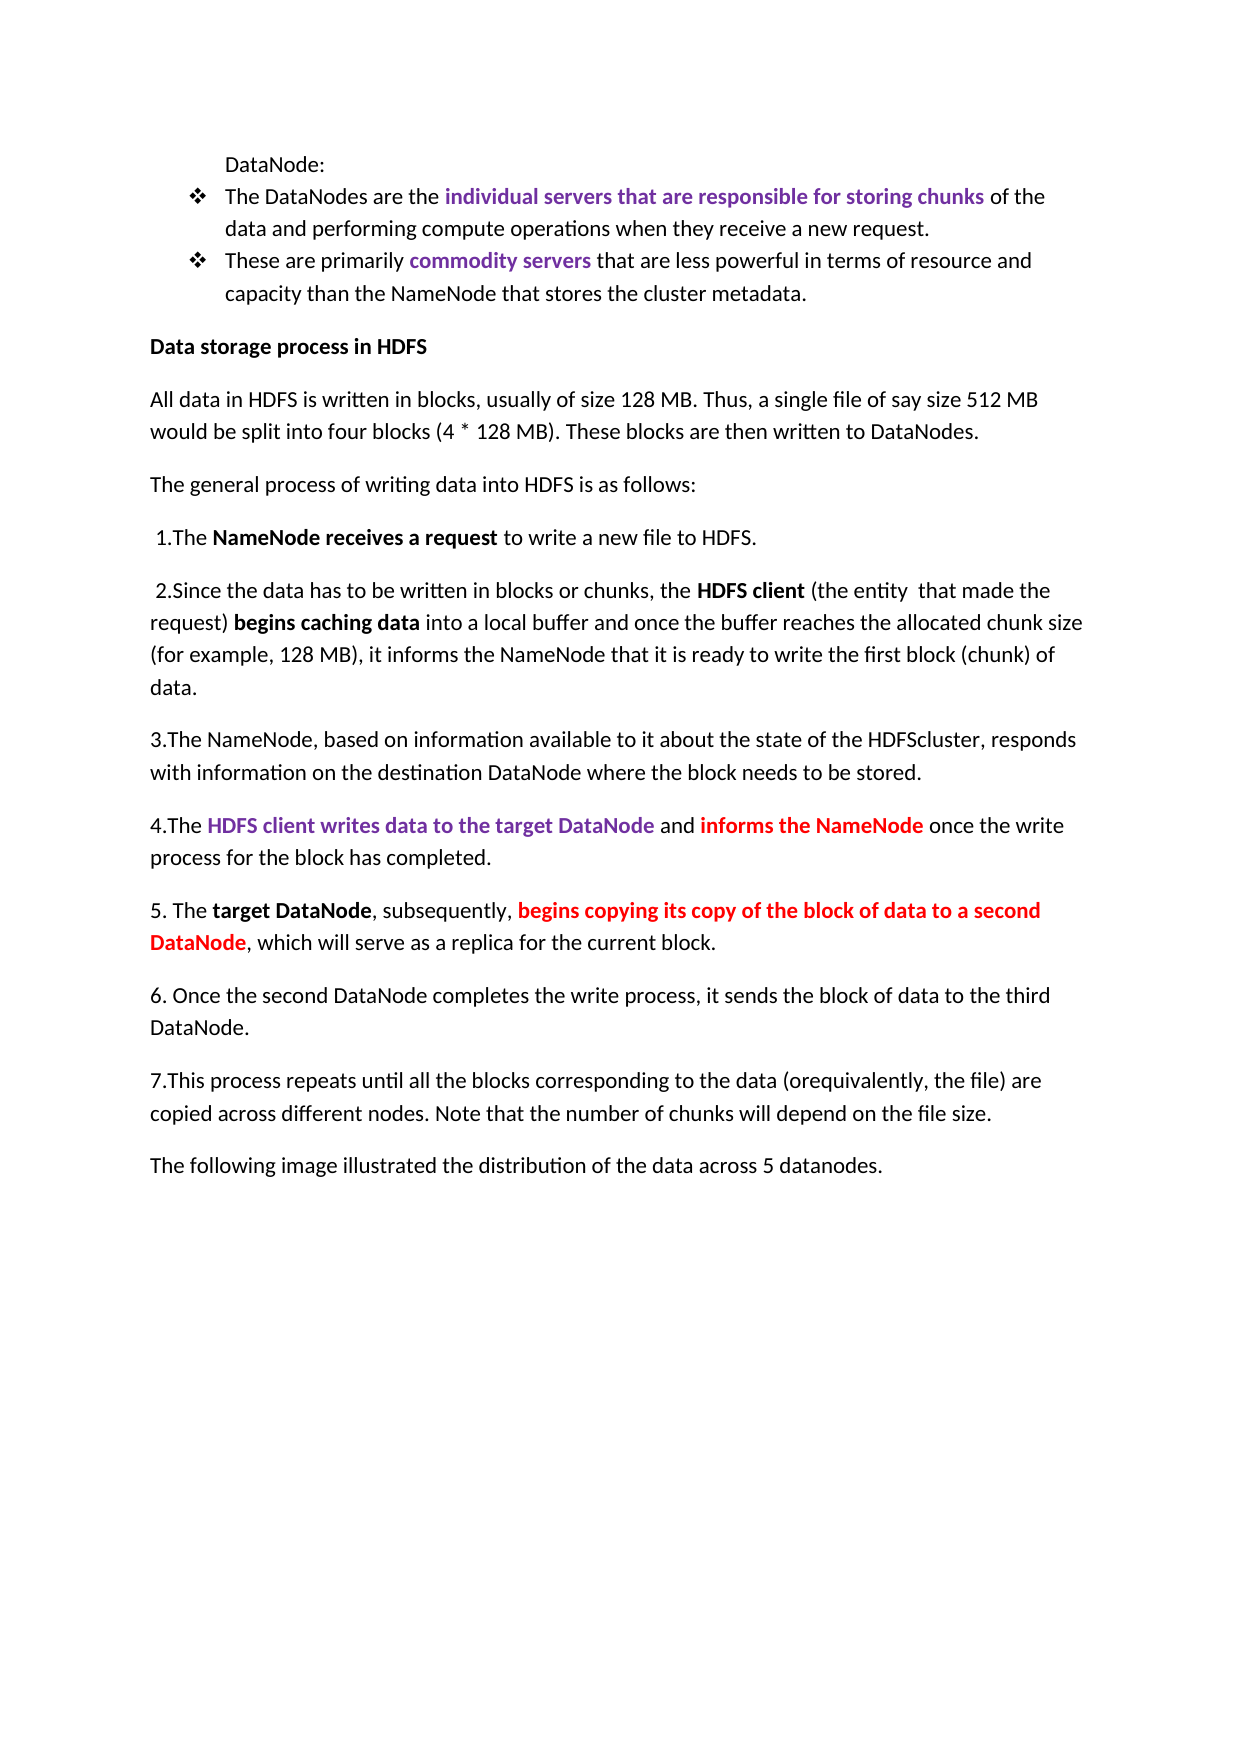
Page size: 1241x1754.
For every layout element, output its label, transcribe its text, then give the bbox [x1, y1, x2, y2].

list These are primarily commodity servers that are less powerful in terms of resource and capacity than the NameNode that stores the cluster metadata. [187, 247, 1090, 307]
text 2.Since the data has to be written in blocks or chunks, the HDFS client (the entity that made the request) begins caching data into a local buffer and once the buffer reaches the allocated chunk size (for example, 128 MB), it informs the NameNode that it is ready to write the first block (chunk) of data. [150, 576, 1090, 701]
text 1.The NameNode receives a request to write a new file to HDFS. [150, 523, 1090, 551]
text The general process of writing data into HDFS is as follows: [150, 470, 1090, 498]
text 5. The target DataNode, subsequently, begins copying its copy of the block of data to a second DataNode, which will serve as a replica for the current block. [150, 896, 1090, 956]
list DataNode: [225, 150, 1090, 178]
list The DataNodes are the individual servers that are responsible for storing chunks of the data and performing compute operations when they receive a new request. [187, 182, 1090, 242]
text All data in HDFS is written in blocks, usually of size 128 MB. Thus, a single file of say size 512 MB would be split into four blocks (4 * 128 MB). These blocks are then written to DataNodes. [150, 385, 1090, 445]
text 3.The NameNode, based on information available to it about the state of the HDFScluster, responds with information on the destination DataNode where the block needs to be stored. [150, 726, 1090, 786]
text 4.The HDFS client writes data to the target DataNode and informs the NameNode once the write process for the block has completed. [150, 811, 1090, 871]
text 6. Once the second DataNode completes the write process, it sends the block of data to the third DataNode. [150, 981, 1090, 1041]
text The following image illustrated the distribution of the data across 5 datanodes. [150, 1152, 1090, 1180]
text Data storage process in HDFS [150, 332, 1090, 360]
text 7.This process repeats until all the blocks corresponding to the data (orequivalently, the file) are copied across different nodes. Note that the number of chunks will depend on the file size. [150, 1066, 1090, 1127]
